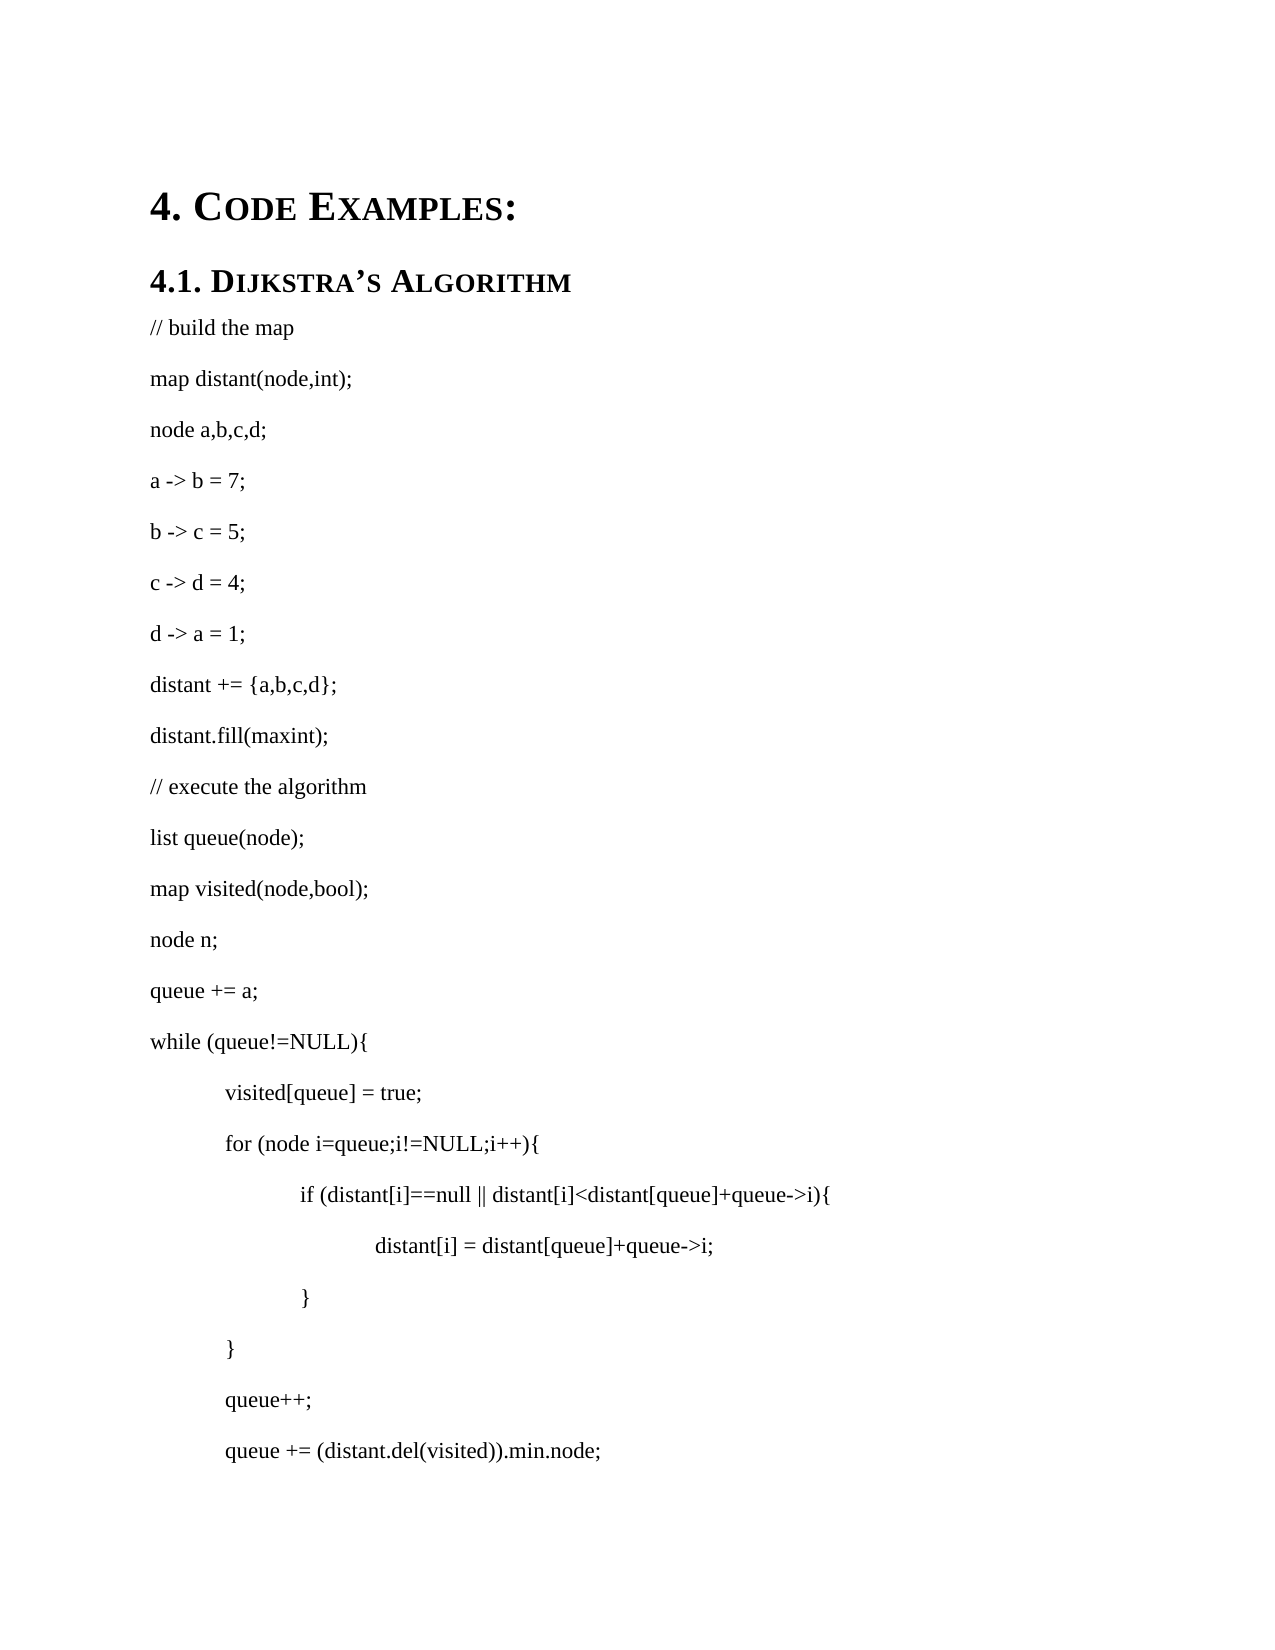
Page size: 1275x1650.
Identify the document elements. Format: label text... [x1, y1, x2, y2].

text // build the map [150, 314, 1125, 340]
text list queue(node); [150, 824, 1125, 851]
text map visited(node,bool); [150, 875, 1125, 902]
text a -> b = 7; [150, 467, 1125, 493]
text b -> c = 5; [150, 518, 1125, 544]
text distant.fill(maxint); [150, 722, 1125, 748]
text if (distant[i]==null || distant[i]<distant[queue]+queue->i){ [150, 1181, 1125, 1208]
text } [150, 1334, 1125, 1361]
text distant += {a,b,c,d}; [150, 671, 1125, 697]
text node a,b,c,d; [150, 416, 1125, 442]
text for (node i=queue;i!=NULL;i++){ [150, 1130, 1125, 1157]
subtitle 4. Code Examples: [150, 181, 1125, 229]
text c -> d = 4; [150, 569, 1125, 595]
text node n; [150, 926, 1125, 953]
text queue += (distant.del(visited)).min.node; [150, 1437, 1125, 1463]
text // execute the algorithm [150, 773, 1125, 799]
text d -> a = 1; [150, 620, 1125, 646]
text queue += a; [150, 977, 1125, 1004]
text queue++; [150, 1386, 1125, 1412]
text } [150, 1283, 1125, 1310]
text visited[queue] = true; [150, 1079, 1125, 1106]
text distant[i] = distant[queue]+queue->i; [150, 1232, 1125, 1259]
text while (queue!=NULL){ [150, 1028, 1125, 1055]
subtitle 4.1. Dijkstra’s Algorithm [150, 261, 1125, 300]
text map distant(node,int); [150, 365, 1125, 391]
